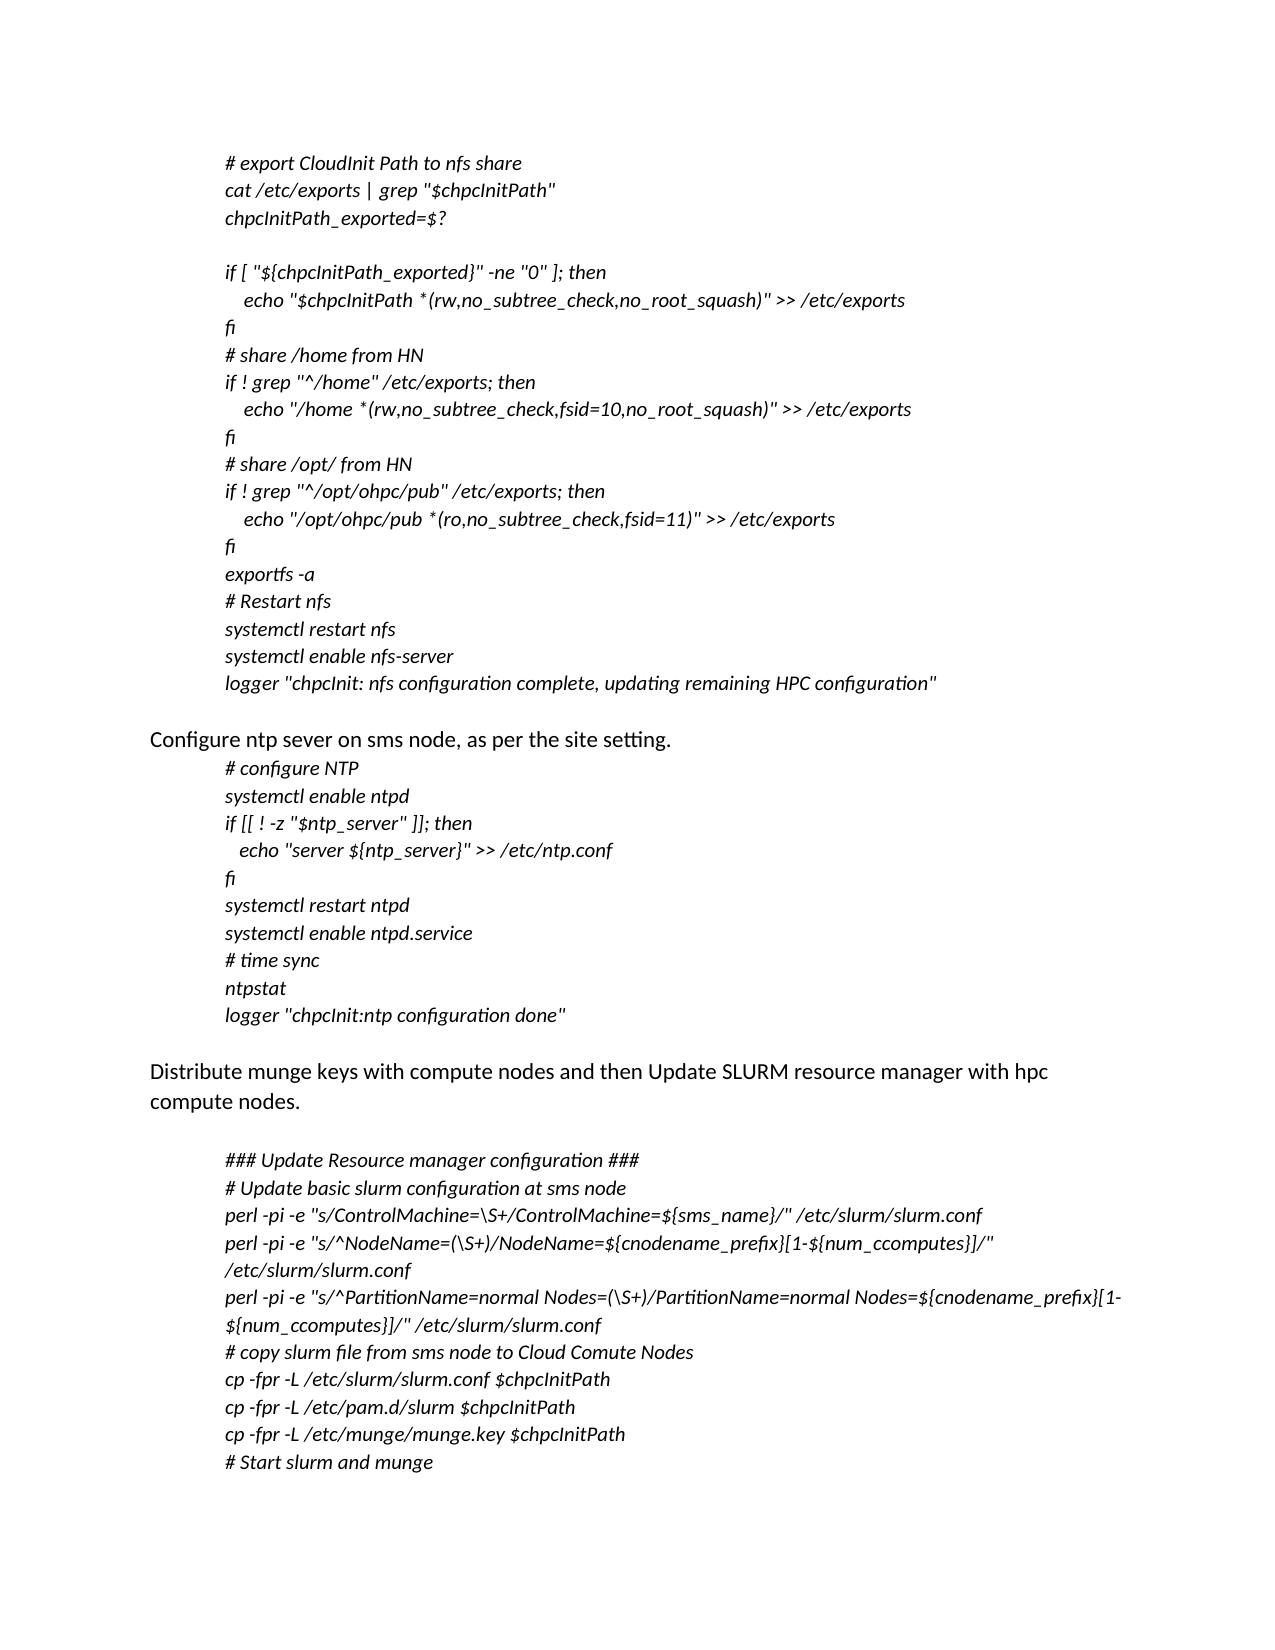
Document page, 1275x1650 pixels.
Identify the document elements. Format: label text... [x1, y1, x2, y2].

text # share /opt/ from HN [225, 451, 1125, 477]
text # Restart nfs [225, 588, 1125, 614]
text systemctl restart ntpd [225, 892, 1125, 918]
text cp -fpr -L /etc/munge/munge.key $chpcInitPath [225, 1421, 1125, 1447]
text if ! grep "^/home" /etc/exports; then [225, 369, 1125, 394]
text logger "chpcInit: nfs configuration complete, updating remaining HPC configuration" [225, 671, 1125, 696]
text logger "chpcInit:ntp configuration done" [225, 1002, 1125, 1027]
text # time sync [225, 947, 1125, 973]
text fi [225, 424, 1125, 449]
text # export CloudInit Path to nfs share [225, 150, 1125, 175]
text chpcInitPath_exported=$? [225, 205, 1125, 230]
text echo "/opt/ohpc/pub *(ro,no_subtree_check,fsid=11)" >> /etc/exports [225, 506, 1125, 532]
text if [[ ! -z "$ntp_server" ]]; then [225, 810, 1125, 836]
text # configure NTP [225, 756, 1125, 781]
text echo "/home *(rw,no_subtree_check,fsid=10,no_root_squash)" >> /etc/exports [225, 397, 1125, 422]
text cp -fpr -L /etc/slurm/slurm.conf $chpcInitPath [225, 1367, 1125, 1392]
text if [ "${chpcInitPath_exported}" -ne "0" ]; then [225, 259, 1125, 285]
text fi [225, 314, 1125, 340]
text ### Update Resource manager configuration ### [225, 1147, 1125, 1173]
text cat /etc/exports | grep "$chpcInitPath" [225, 177, 1125, 203]
text # Start slurm and munge [225, 1449, 1125, 1474]
text fi [225, 533, 1125, 559]
text perl -pi -e "s/ControlMachine=\S+/ControlMachine=${sms_name}/" /etc/slurm/slurm.conf [225, 1202, 1125, 1228]
text echo "server ${ntp_server}" >> /etc/ntp.conf [225, 838, 1125, 863]
text if ! grep "^/opt/ohpc/pub" /etc/exports; then [225, 479, 1125, 504]
text ntpstat [225, 975, 1125, 1000]
text systemctl restart nfs [225, 616, 1125, 641]
text # Update basic slurm configuration at sms node [225, 1175, 1125, 1200]
text systemctl enable nfs-server [225, 643, 1125, 668]
text systemctl enable ntpd [225, 783, 1125, 808]
text # copy slurm file from sms node to Cloud Comute Nodes [225, 1339, 1125, 1365]
text # share /home from HN [225, 342, 1125, 367]
text systemctl enable ntpd.service [225, 920, 1125, 945]
text echo "$chpcInitPath *(rw,no_subtree_check,no_root_squash)" >> /etc/exports [225, 287, 1125, 312]
text Configure ntp sever on sms node, as per the site setting. [150, 725, 1125, 753]
text Distribute munge keys with compute nodes and then Update SLURM resource manager with hpc compute nodes. [150, 1057, 1125, 1115]
text cp -fpr -L /etc/pam.d/slurm $chpcInitPath [225, 1394, 1125, 1419]
text perl -pi -e "s/^PartitionName=normal Nodes=(\S+)/PartitionName=normal Nodes=${cnodename_prefix}[1-${num_ccomputes}]/" /etc/slurm/slurm.conf [225, 1284, 1125, 1337]
text fi [225, 865, 1125, 891]
text exportfs -a [225, 561, 1125, 586]
text perl -pi -e "s/^NodeName=(\S+)/NodeName=${cnodename_prefix}[1-${num_ccomputes}]/" /etc/slurm/slurm.conf [225, 1230, 1125, 1282]
